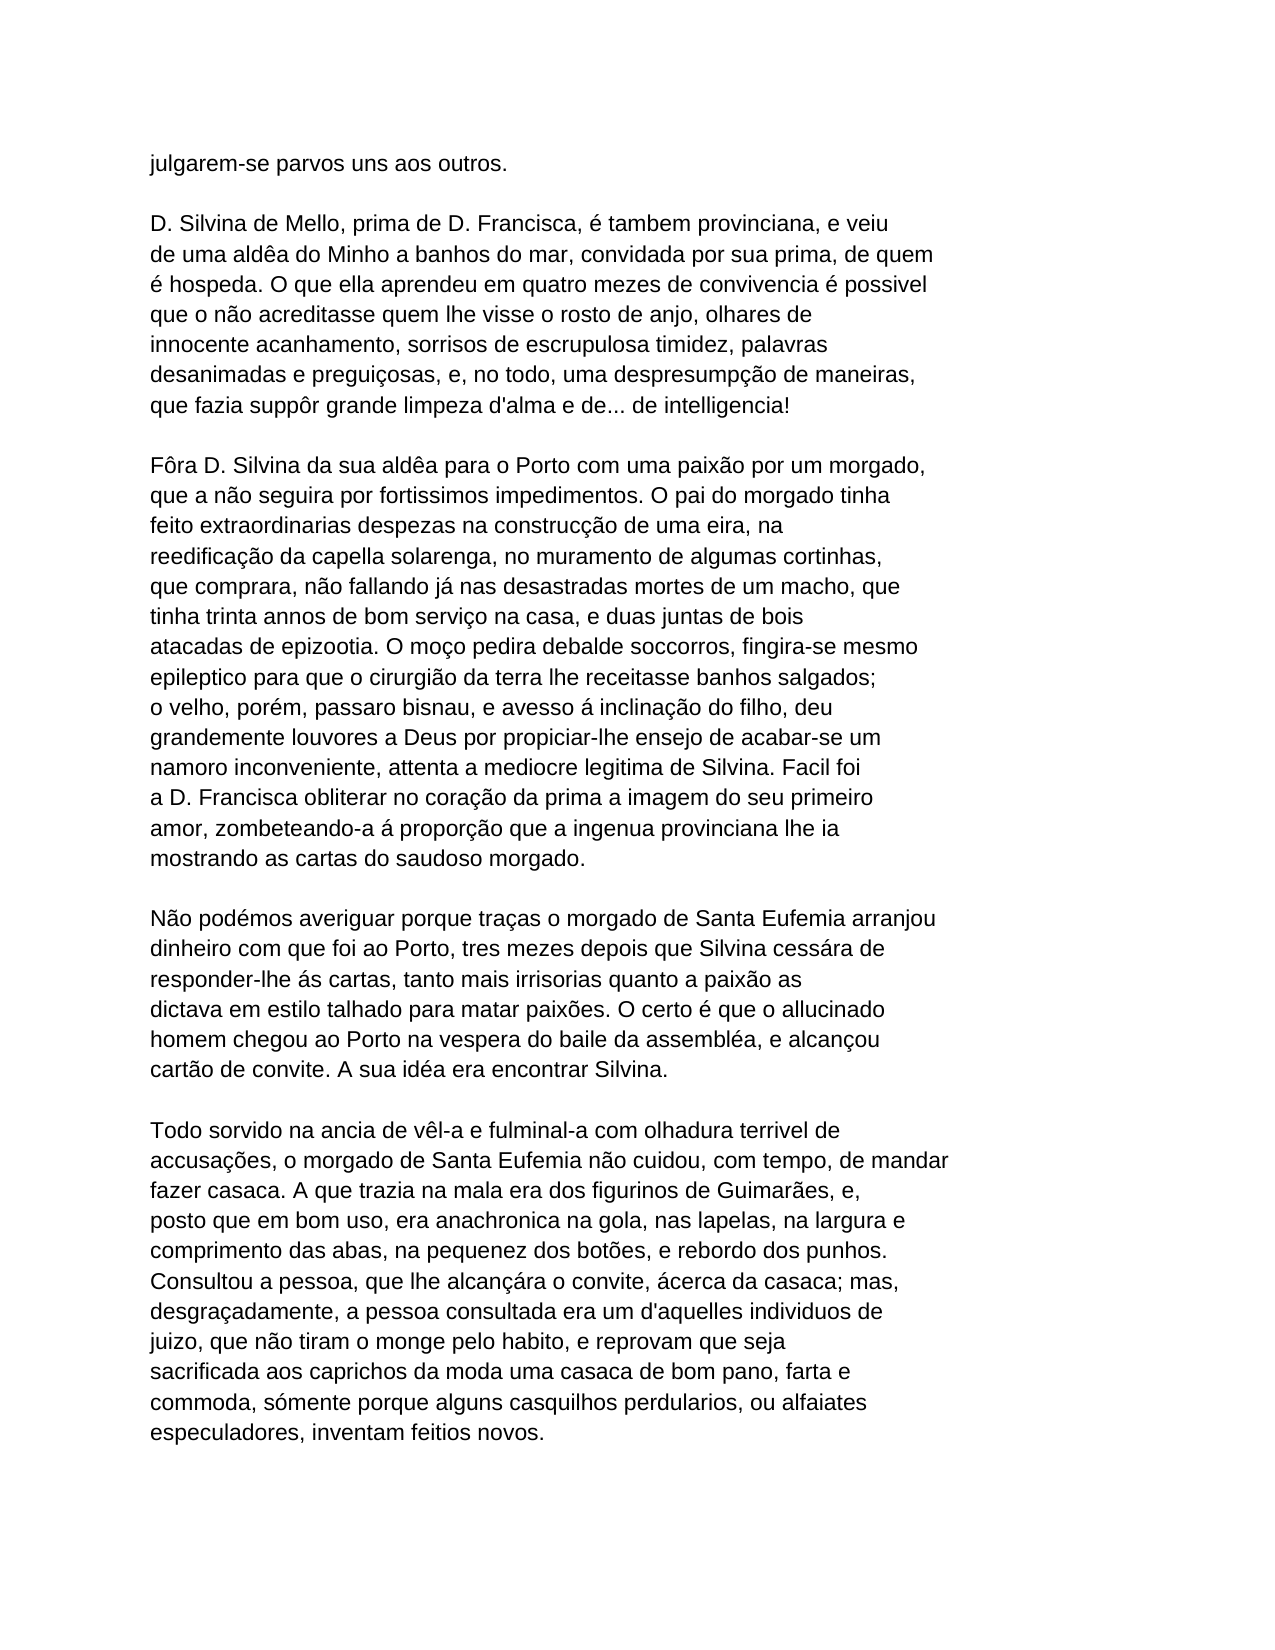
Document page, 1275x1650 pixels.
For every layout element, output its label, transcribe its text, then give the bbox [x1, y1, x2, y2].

text reedificação da capella solarenga, no muramento de algumas cortinhas, [150, 543, 1125, 569]
text dinheiro com que foi ao Porto, tres mezes depois que Silvina cessára de [150, 935, 1125, 962]
text D. Silvina de Mello, prima de D. Francisca, é tambem provinciana, e veiu [150, 210, 1125, 237]
text a D. Francisca obliterar no coração da prima a imagem do seu primeiro [150, 784, 1125, 811]
text que o não acreditasse quem lhe visse o rosto de anjo, olhares de [150, 301, 1125, 327]
text que a não seguira por fortissimos impedimentos. O pai do morgado tinha [150, 482, 1125, 509]
text que fazia suppôr grande limpeza d'alma e de... de intelligencia! [150, 392, 1125, 418]
text que comprara, não fallando já nas desastradas mortes de um macho, que [150, 573, 1125, 599]
text é hospeda. O que ella aprendeu em quatro mezes de convivencia é possivel [150, 271, 1125, 297]
text posto que em bom uso, era anachronica na gola, nas lapelas, na largura e [150, 1207, 1125, 1234]
text julgarem-se parvos uns aos outros. [150, 150, 1125, 176]
text especuladores, inventam feitios novos. [150, 1419, 1125, 1445]
text Não podémos averiguar porque traças o morgado de Santa Eufemia arranjou [150, 905, 1125, 932]
text homem chegou ao Porto na vespera do baile da assembléa, e alcançou [150, 1026, 1125, 1052]
text cartão de convite. A sua idéa era encontrar Silvina. [150, 1056, 1125, 1083]
text grandemente louvores a Deus por propiciar-lhe ensejo de acabar-se um [150, 724, 1125, 750]
text o velho, porém, passaro bisnau, e avesso á inclinação do filho, deu [150, 694, 1125, 720]
text desgraçadamente, a pessoa consultada era um d'aquelles individuos de [150, 1298, 1125, 1324]
text mostrando as cartas do saudoso morgado. [150, 845, 1125, 871]
text innocente acanhamento, sorrisos de escrupulosa timidez, palavras [150, 331, 1125, 358]
text responder-lhe ás cartas, tanto mais irrisorias quanto a paixão as [150, 966, 1125, 992]
text epileptico para que o cirurgião da terra lhe receitasse banhos salgados; [150, 663, 1125, 690]
text amor, zombeteando-a á proporção que a ingenua provinciana lhe ia [150, 814, 1125, 841]
text comprimento das abas, na pequenez dos botões, e rebordo dos punhos. [150, 1237, 1125, 1264]
text sacrificada aos caprichos da moda uma casaca de bom pano, farta e [150, 1358, 1125, 1385]
text namoro inconveniente, attenta a mediocre legitima de Silvina. Facil foi [150, 754, 1125, 781]
text Consultou a pessoa, que lhe alcançára o convite, ácerca da casaca; mas, [150, 1268, 1125, 1294]
text dictava em estilo talhado para matar paixões. O certo é que o allucinado [150, 996, 1125, 1022]
text juizo, que não tiram o monge pelo habito, e reprovam que seja [150, 1328, 1125, 1354]
text tinha trinta annos de bom serviço na casa, e duas juntas de bois [150, 603, 1125, 629]
text feito extraordinarias despezas na construcção de uma eira, na [150, 512, 1125, 539]
text atacadas de epizootia. O moço pedira debalde soccorros, fingira-se mesmo [150, 633, 1125, 660]
text accusações, o morgado de Santa Eufemia não cuidou, com tempo, de mandar [150, 1147, 1125, 1173]
text de uma aldêa do Minho a banhos do mar, convidada por sua prima, de quem [150, 241, 1125, 267]
text Todo sorvido na ancia de vêl-a e fulminal-a com olhadura terrivel de [150, 1117, 1125, 1143]
text Fôra D. Silvina da sua aldêa para o Porto com uma paixão por um morgado, [150, 452, 1125, 478]
text commoda, sómente porque alguns casquilhos perdularios, ou alfaiates [150, 1388, 1125, 1415]
text desanimadas e preguiçosas, e, no todo, uma despresumpção de maneiras, [150, 361, 1125, 388]
text fazer casaca. A que trazia na mala era dos figurinos de Guimarães, e, [150, 1177, 1125, 1203]
